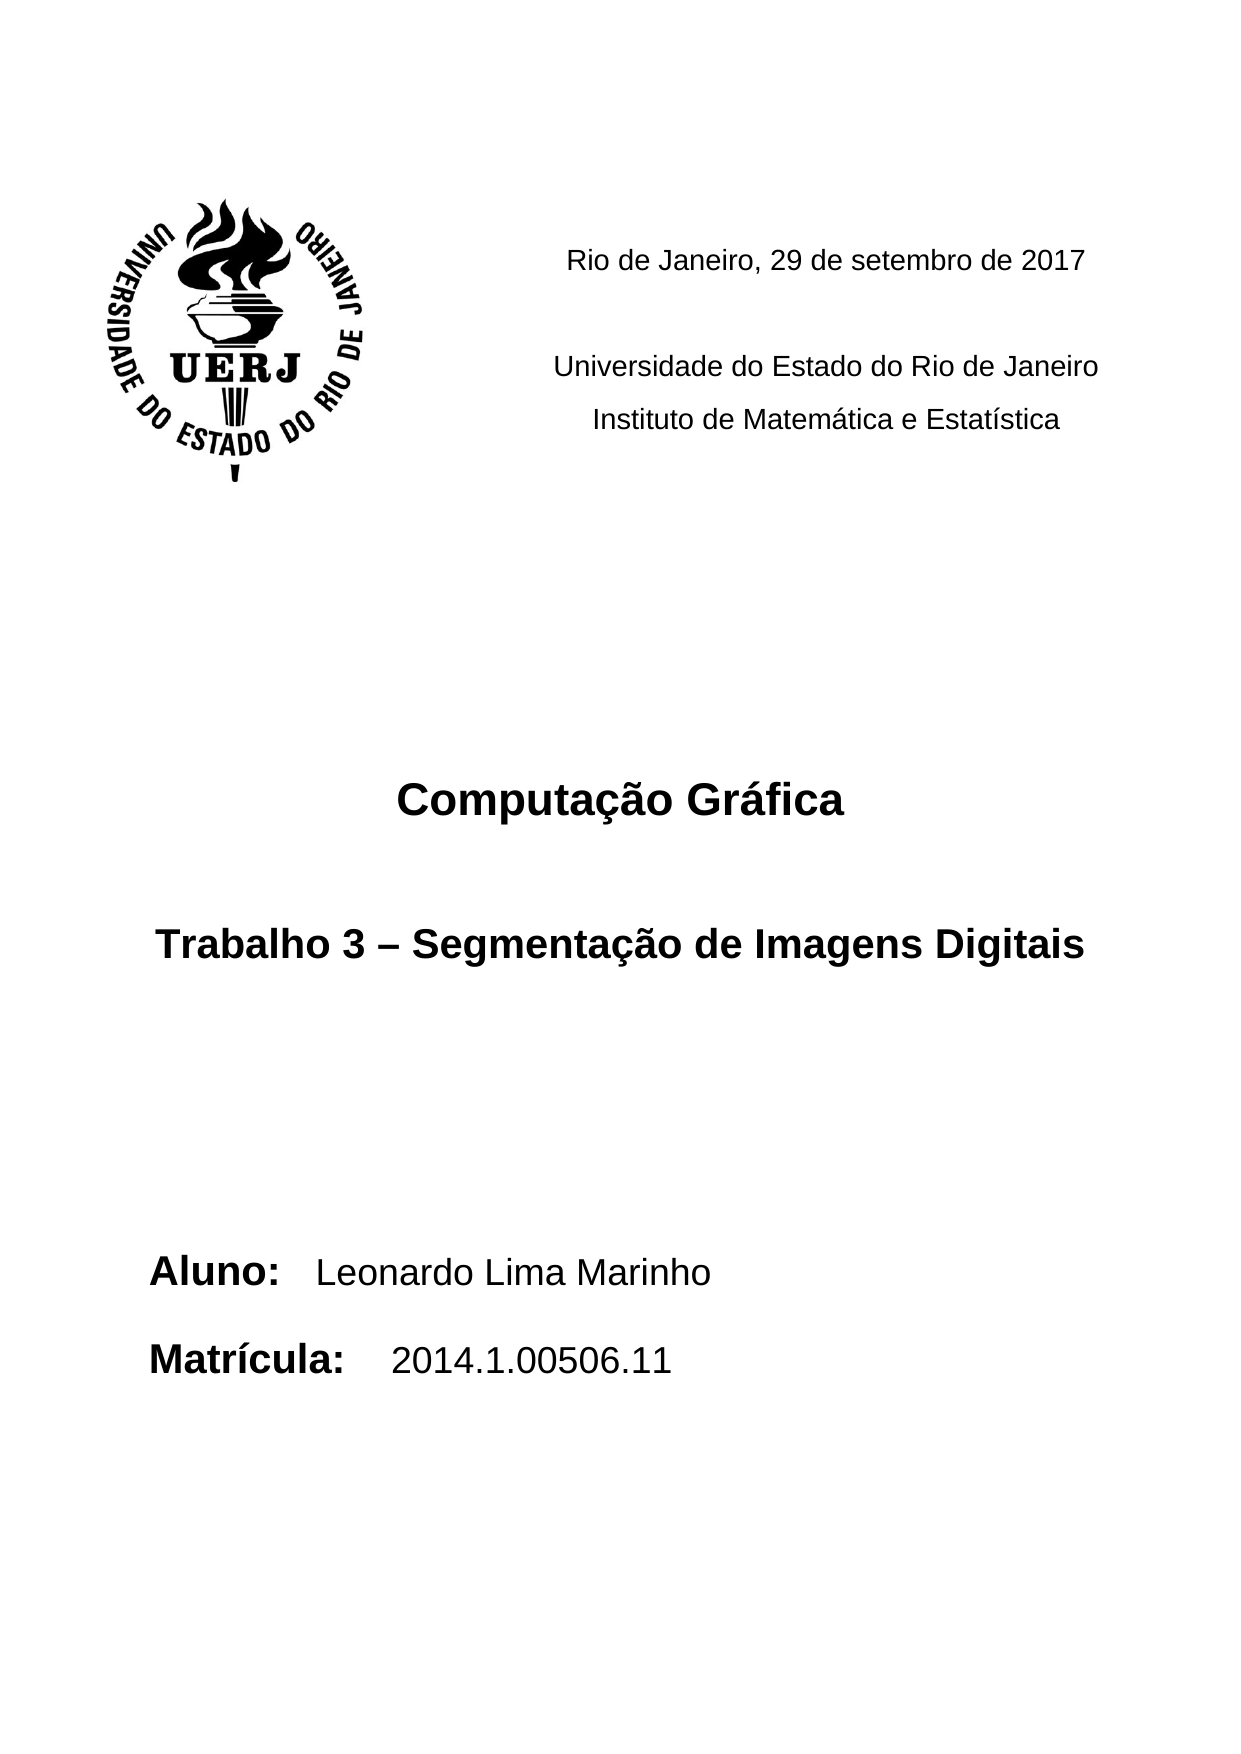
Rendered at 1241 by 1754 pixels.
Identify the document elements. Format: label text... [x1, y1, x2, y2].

text Matrícula: 2014.1.00506.11 [75, 1334, 1165, 1382]
text Aluno: Leonardo Lima Marinho [75, 1246, 1165, 1294]
picture [75, 180, 394, 500]
text Computação Gráfica [75, 772, 1165, 825]
text Trabalho 3 – Segmentação de Imagens Digitais [75, 919, 1165, 967]
